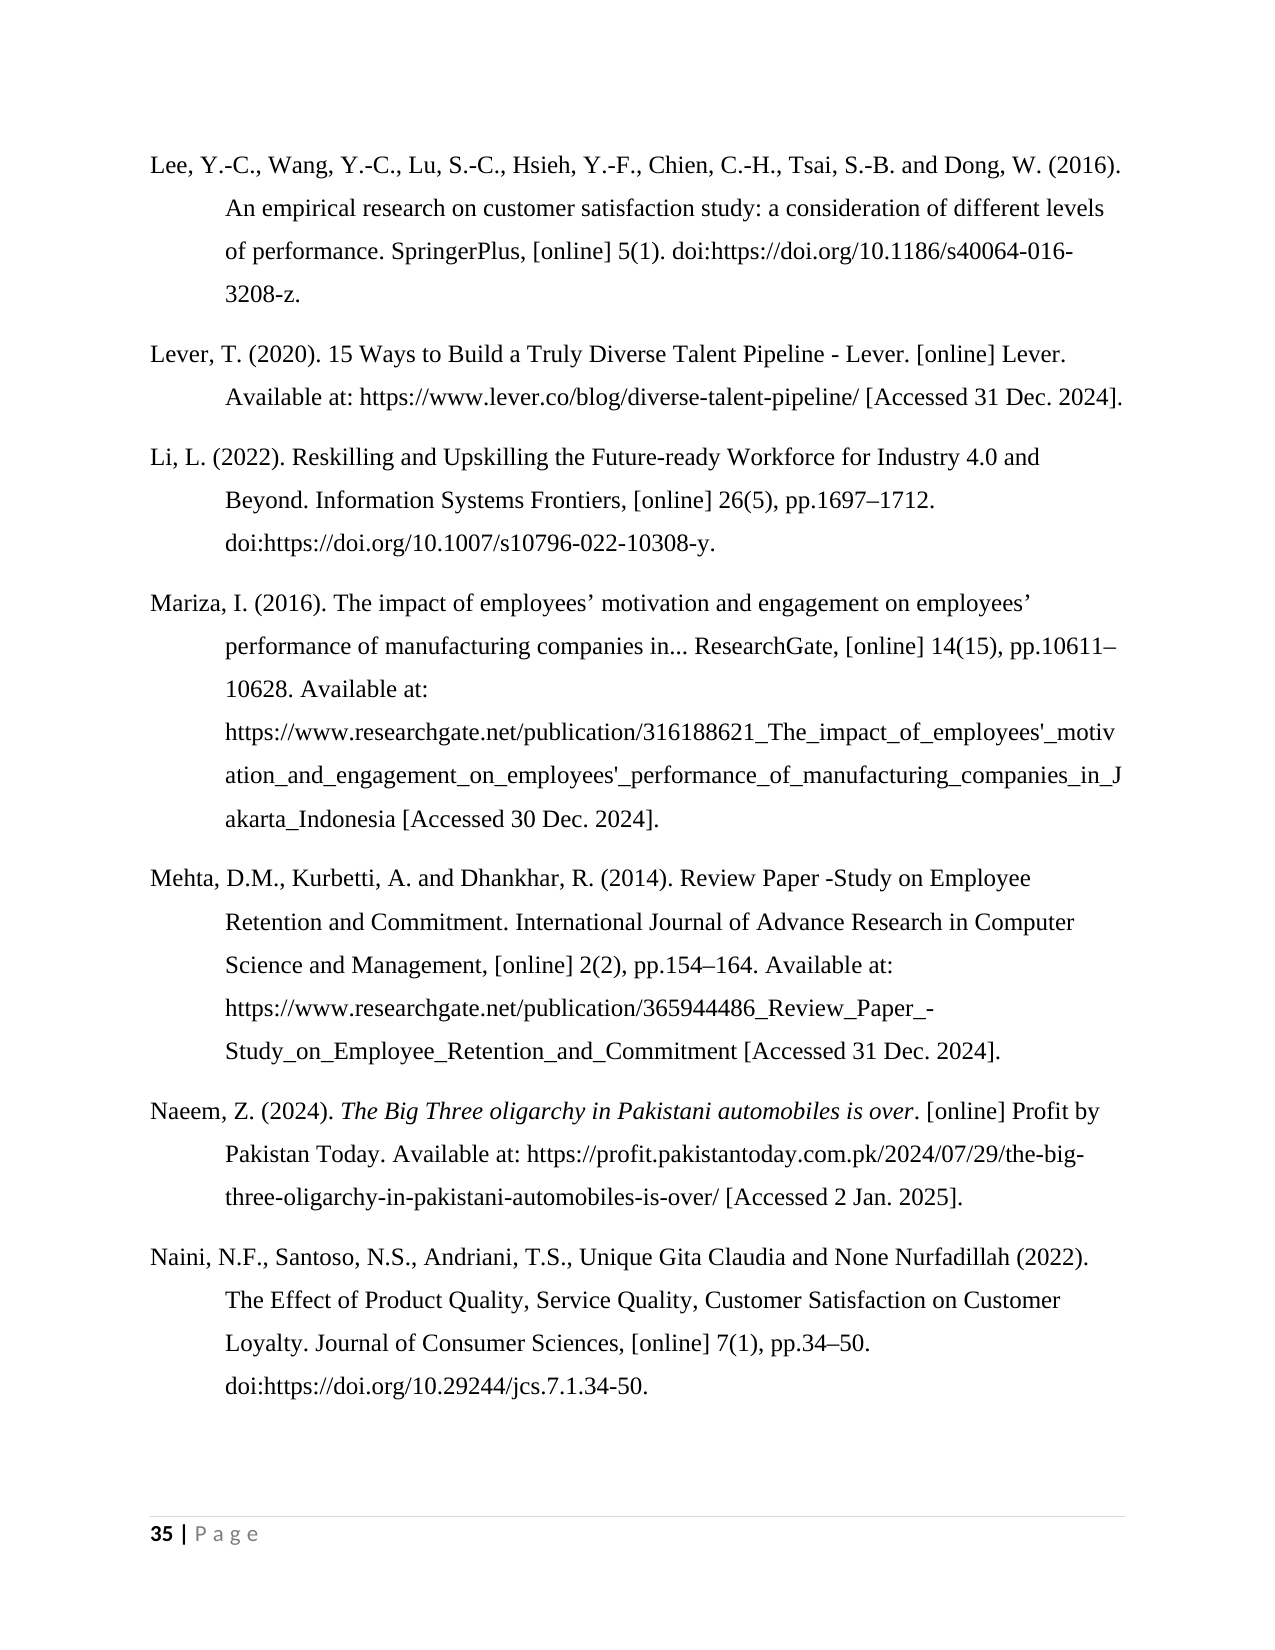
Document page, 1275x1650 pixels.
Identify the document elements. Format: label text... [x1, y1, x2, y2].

text Mariza, I. (2016). The impact of employees’ motivation and engagement on employees’ performance of manufacturing companies in... ResearchGate, [online] 14(15), pp.10611–10628. Available at: https://www.researchgate.net/publication/316188621_The_impact_of_employees'_motivation_and_engagement_on_employees'_performance_of_manufacturing_companies_in_Jakarta_Indonesia [Accessed 30 Dec. 2024]. [150, 588, 1125, 832]
text Naeem, Z. (2024). The Big Three oligarchy in Pakistani automobiles is over. [online] Profit by Pakistan Today. Available at: https://profit.pakistantoday.com.pk/2024/07/29/the-big-three-oligarchy-in-pakistani-automobiles-is-over/ [Accessed 2 Jan. 2025]. [150, 1096, 1125, 1211]
text Naini, N.F., Santoso, N.S., Andriani, T.S., Unique Gita Claudia and None Nurfadillah (2022). The Effect of Product Quality, Service Quality, Customer Satisfaction on Customer Loyalty. Journal of Consumer Sciences, [online] 7(1), pp.34–50. doi:https://doi.org/10.29244/jcs.7.1.34-50. [150, 1242, 1125, 1400]
text Mehta, D.M., Kurbetti, A. and Dhankhar, R. (2014). Review Paper -Study on Employee Retention and Commitment. International Journal of Advance Research in Computer Science and Management, [online] 2(2), pp.154–164. Available at: https://www.researchgate.net/publication/365944486_Review_Paper_-Study_on_Employee_Retention_and_Commitment [Accessed 31 Dec. 2024]. [150, 863, 1125, 1065]
text Lever, T. (2020). 15 Ways to Build a Truly Diverse Talent Pipeline - Lever. [online] Lever. Available at: https://www.lever.co/blog/diverse-talent-pipeline/ [Accessed 31 Dec. 2024]. [150, 339, 1125, 411]
text Lee, Y.-C., Wang, Y.-C., Lu, S.-C., Hsieh, Y.-F., Chien, C.-H., Tsai, S.-B. and Dong, W. (2016). An empirical research on customer satisfaction study: a consideration of different levels of performance. SpringerPlus, [online] 5(1). doi:https://doi.org/10.1186/s40064-016-3208-z. [150, 150, 1125, 308]
text Li, L. (2022). Reskilling and Upskilling the Future-ready Workforce for Industry 4.0 and Beyond. Information Systems Frontiers, [online] 26(5), pp.1697–1712. doi:https://doi.org/10.1007/s10796-022-10308-y. [150, 442, 1125, 557]
